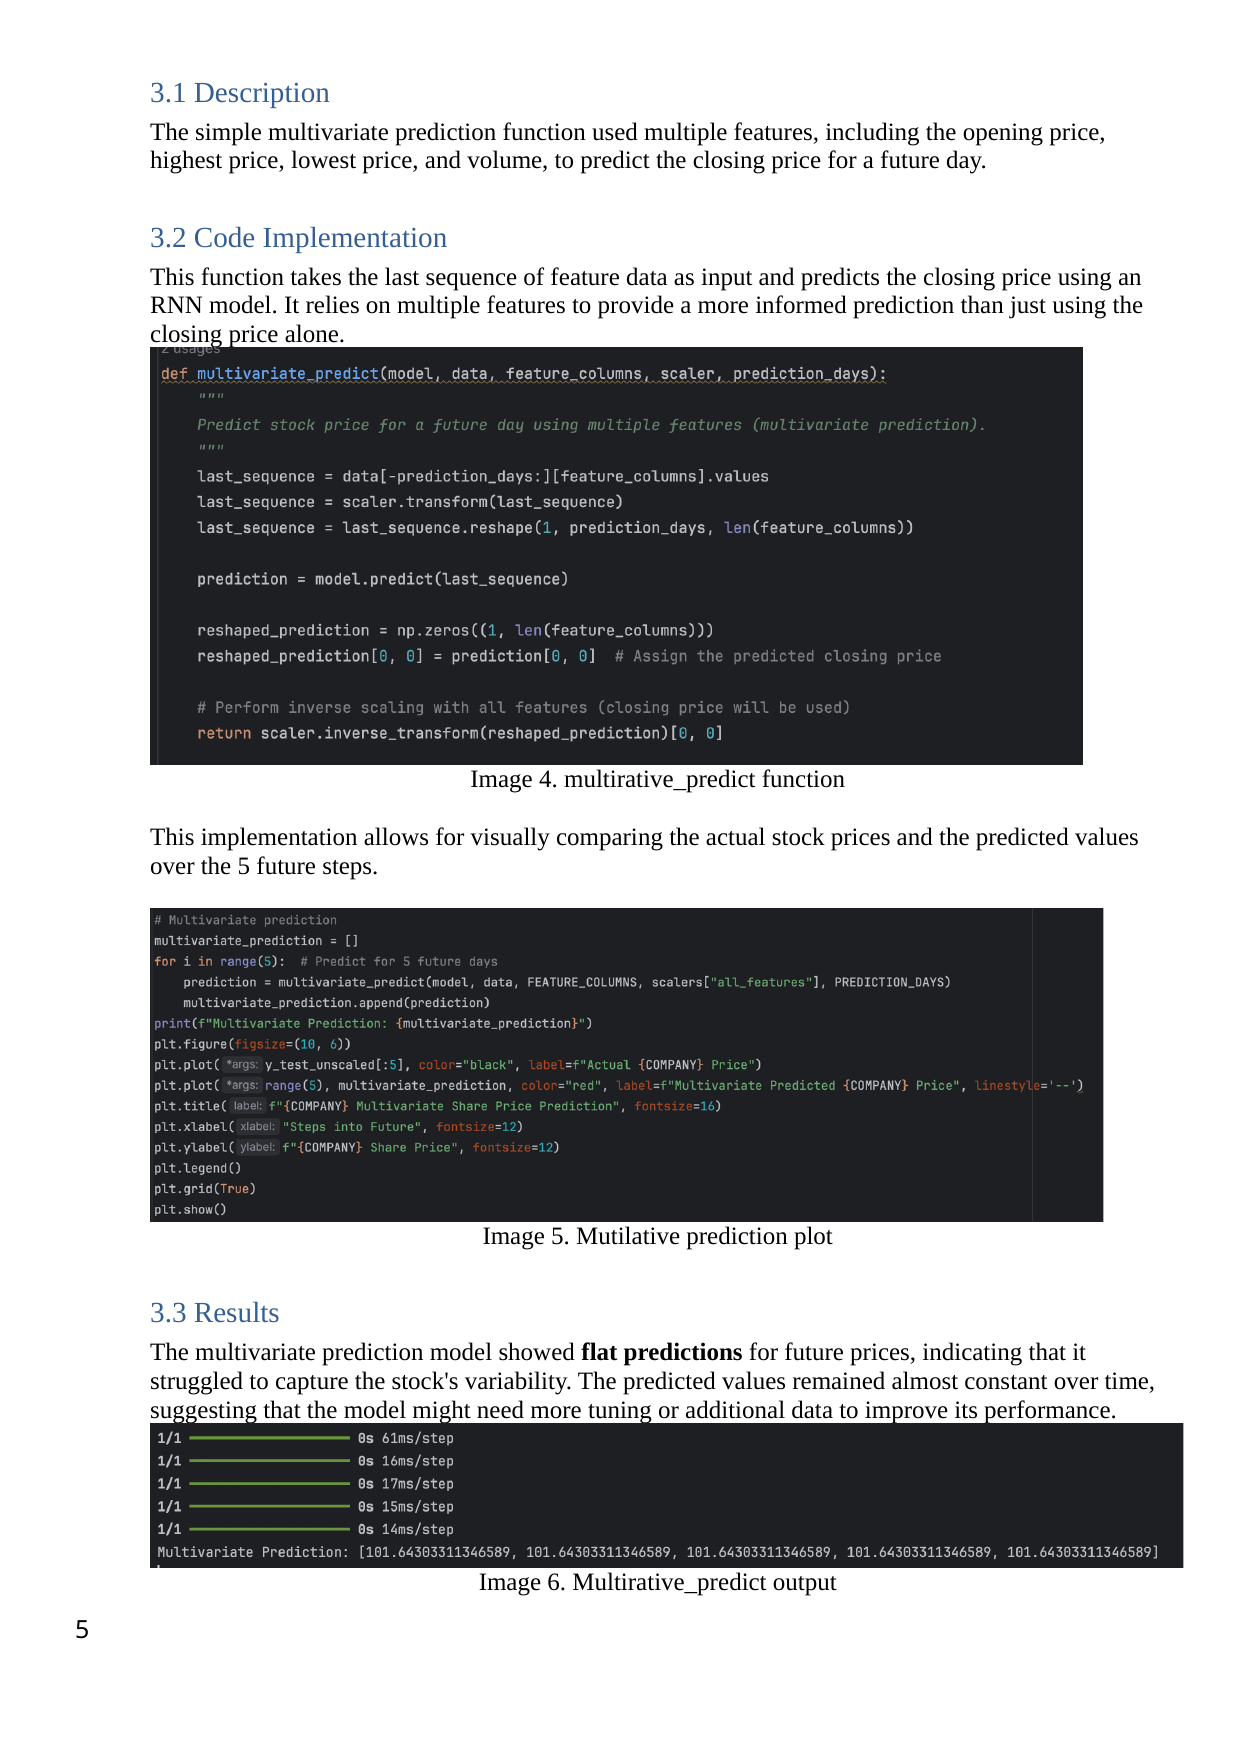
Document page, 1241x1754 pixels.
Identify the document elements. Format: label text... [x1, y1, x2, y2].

text This implementation allows for visually comparing the actual stock prices and the predicted values over the 5 future steps. [150, 822, 1165, 879]
text Image 6. Multirative_predict output [150, 1568, 1165, 1596]
text The multivariate prediction model showed flat predictions for future prices, indicating that it struggled to capture the stock's variability. The predicted values remained almost constant over time, suggesting that the model might need more tuning or additional data to improve its performance. [150, 1337, 1165, 1423]
subtitle 3.1 Description [150, 75, 1165, 108]
text Image 4. multirative_predict function [150, 764, 1165, 793]
text This function takes the last sequence of feature data as input and predicts the closing price using an RNN model. It relies on multiple features to provide a more informed prediction than just using the closing price alone. [150, 262, 1165, 348]
picture [150, 1423, 1184, 1568]
text The simple multivariate prediction function used multiple features, including the opening price, highest price, lowest price, and volume, to predict the closing price for a future day. [150, 117, 1165, 174]
picture [150, 347, 1083, 765]
text Image 5. Mutilative prediction plot [150, 1221, 1165, 1250]
subtitle 3.3 Results [150, 1295, 1165, 1329]
picture [150, 908, 1104, 1222]
subtitle 3.2 Code Implementation [150, 220, 1165, 253]
